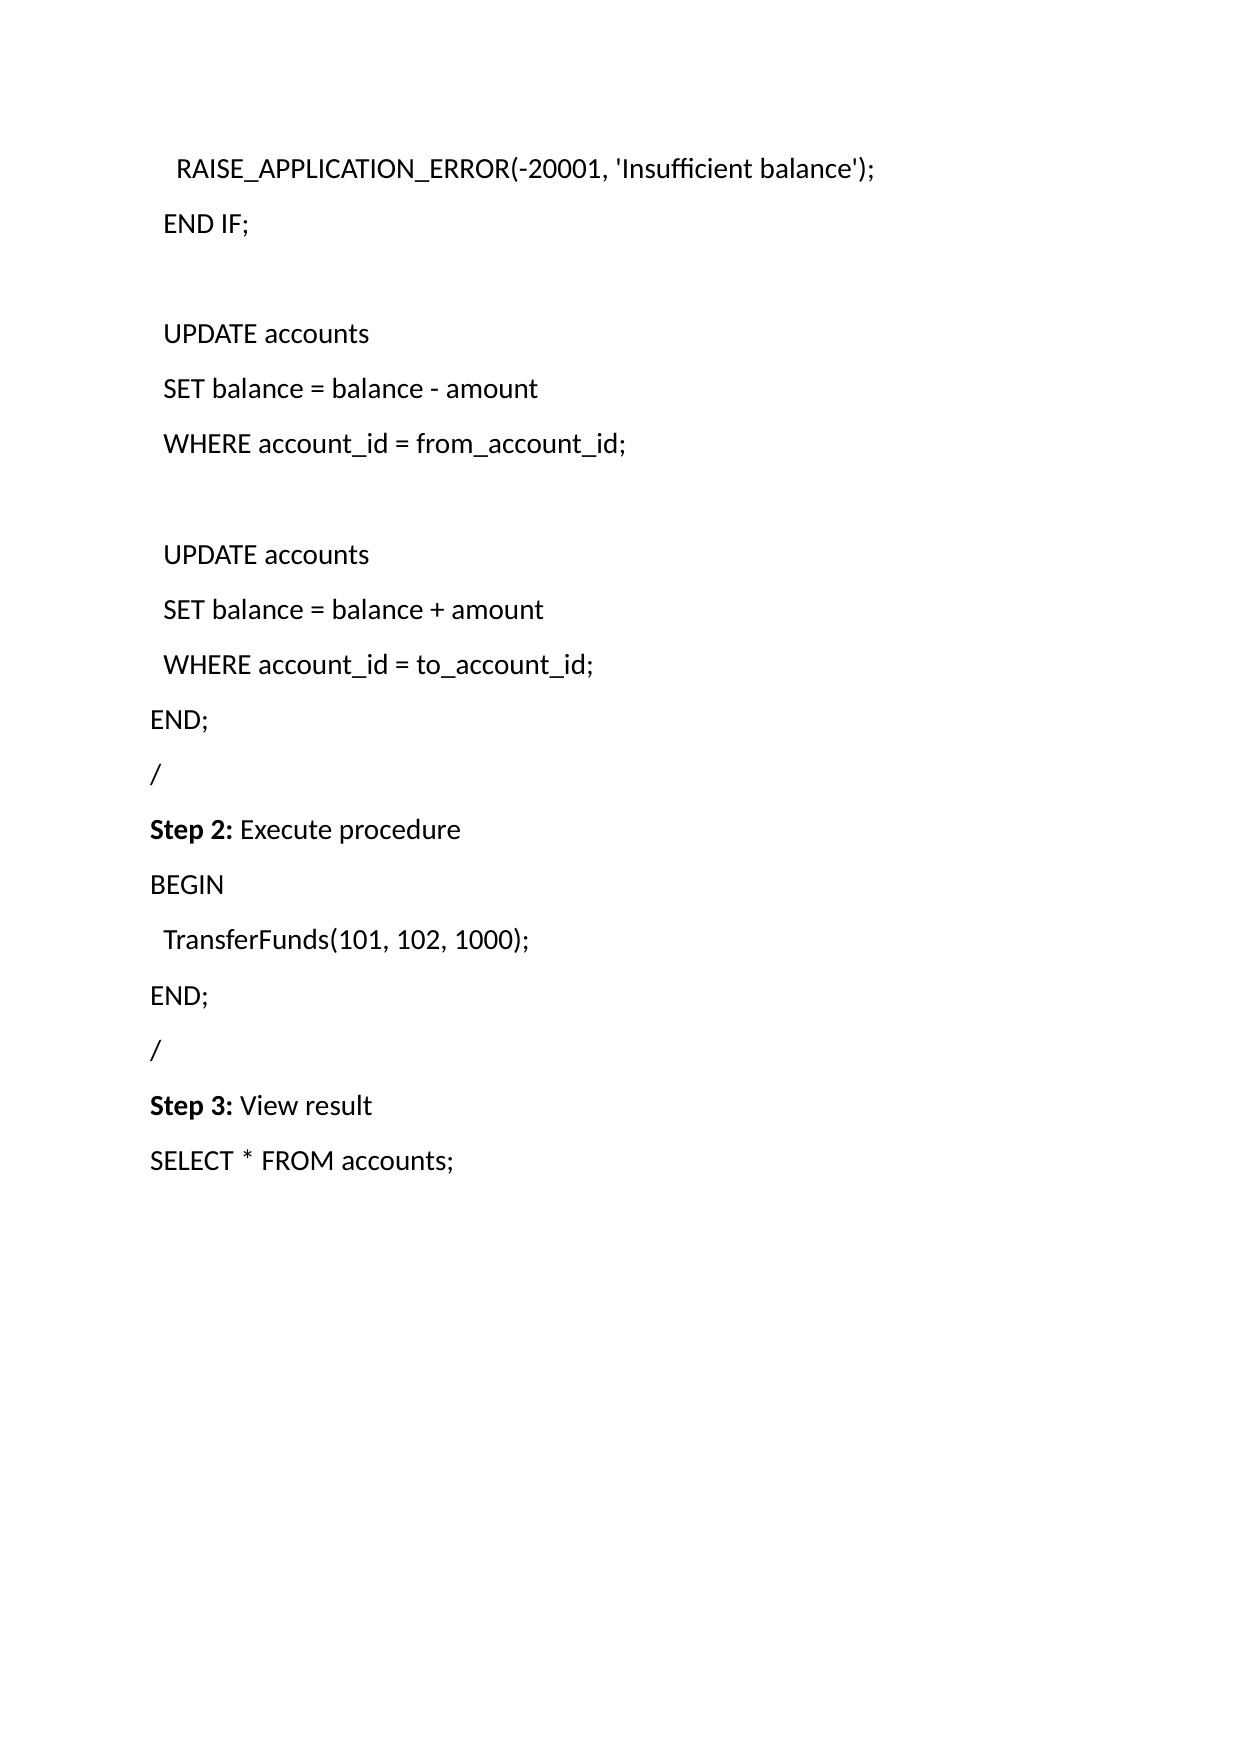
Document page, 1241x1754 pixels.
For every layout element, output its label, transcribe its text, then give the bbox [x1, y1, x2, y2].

text BEGIN [150, 866, 1090, 902]
text Step 3: View result [150, 1087, 1090, 1122]
text RAISE_APPLICATION_ERROR(-20001, 'Insufficient balance'); [150, 150, 1090, 186]
text UPDATE accounts [150, 315, 1090, 351]
text SELECT * FROM accounts; [150, 1142, 1090, 1177]
text END IF; [150, 205, 1090, 241]
text END; [150, 701, 1090, 737]
text WHERE account_id = to_account_id; [150, 646, 1090, 682]
text END; [150, 977, 1090, 1012]
text SET balance = balance - amount [150, 370, 1090, 406]
text UPDATE accounts [150, 536, 1090, 571]
text / [150, 756, 1090, 792]
text WHERE account_id = from_account_id; [150, 426, 1090, 461]
text / [150, 1032, 1090, 1067]
text SET balance = balance + amount [150, 591, 1090, 626]
text TransferFunds(101, 102, 1000); [150, 921, 1090, 957]
text Step 2: Execute procedure [150, 811, 1090, 847]
